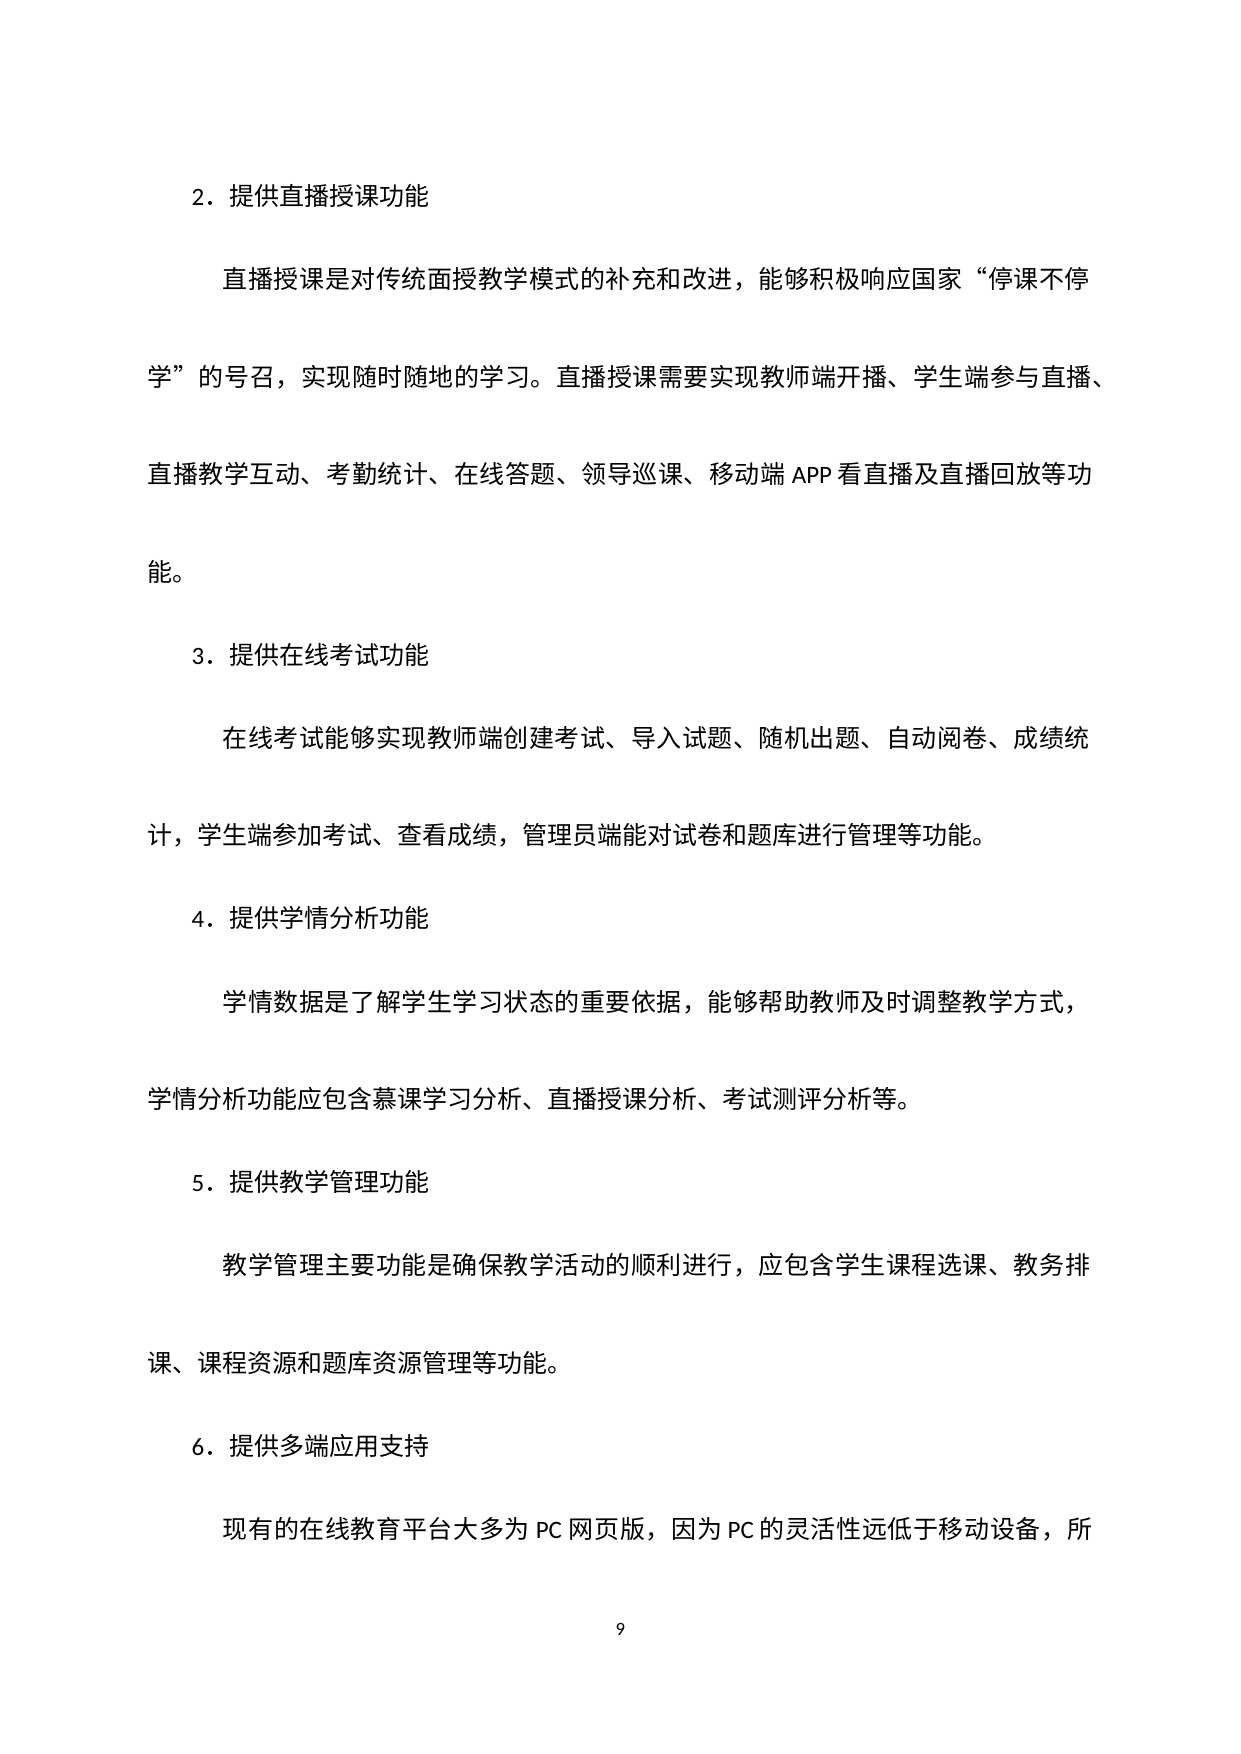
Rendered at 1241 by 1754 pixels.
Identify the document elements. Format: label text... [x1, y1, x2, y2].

list 提供直播授课功能 [148, 162, 1092, 227]
list 提供多端应用支持 [148, 1412, 1092, 1477]
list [148, 1495, 1092, 1560]
list 在线考试能够实现教师端创建考试、导入试题、随机出题、自动阅卷、成绩统计，学生端参加考试、查看成绩，管理员端能对试卷和题库进行管理等功能。 [148, 704, 1092, 866]
list 提供学情分析功能 [148, 884, 1092, 949]
list 提供教学管理功能 [148, 1148, 1092, 1213]
list 提供在线考试功能 [148, 621, 1092, 686]
list 直播授课是对传统面授教学模式的补充和改进，能够积极响应国家“停课不停学”的号召，实现随时随地的学习。直播授课需要实现教师端开播、学生端参与直播、直播教学互动、考勤统计、在线答题、领导巡课、移动端APP看直播及直播回放等功能。 [148, 245, 1092, 603]
list 教学管理主要功能是确保教学活动的顺利进行，应包含学生课程选课、教务排课、课程资源和题库资源管理等功能。 [148, 1231, 1092, 1394]
list 学情数据是了解学生学习状态的重要依据，能够帮助教师及时调整教学方式，学情分析功能应包含慕课学习分析、直播授课分析、考试测评分析等。 [148, 968, 1092, 1130]
